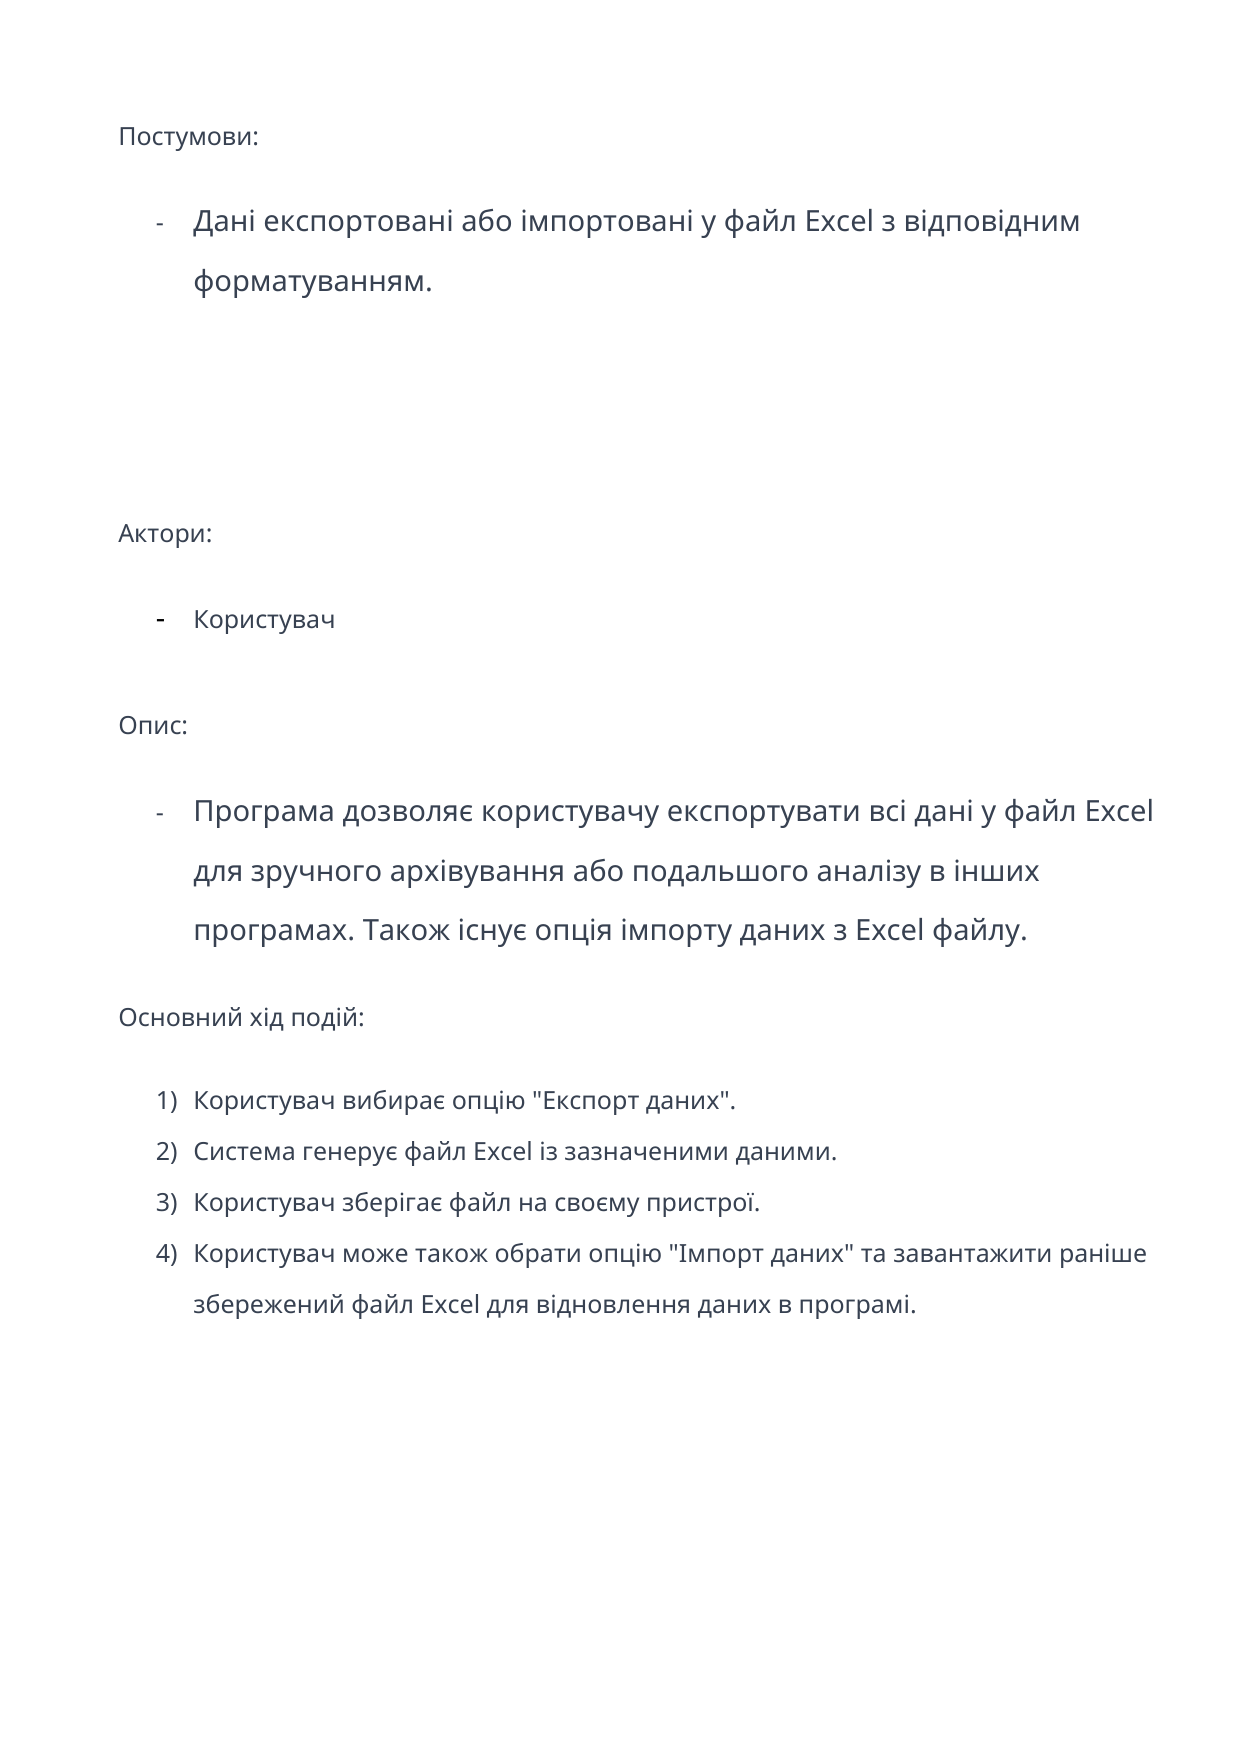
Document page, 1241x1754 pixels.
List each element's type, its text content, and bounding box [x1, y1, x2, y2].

text Постумови: [118, 118, 1181, 152]
text Основний хід подій: [118, 1000, 1181, 1034]
list Дані експортовані або імпортовані у файл Excel з відповідним форматуванням. [156, 200, 1181, 299]
text Актори: [118, 515, 1181, 549]
text Опис: [118, 708, 1181, 742]
list Користувач [156, 597, 1181, 637]
list Користувач може також обрати опцію "Імпорт даних" та завантажити раніше збережений файл Excel для відновлення даних в програмі. [156, 1235, 1181, 1321]
list Користувач зберігає файл на своєму пристрої. [156, 1184, 1181, 1218]
list Користувач вибирає опцію "Експорт даних". [156, 1082, 1181, 1116]
list Система генерує файл Excel із зазначеними даними. [156, 1133, 1181, 1167]
list Програма дозволяє користувачу експортувати всі дані у файл Excel для зручного архівування або подальшого аналізу в інших програмах. Також існує опція імпорту даних з Excel файлу. [156, 790, 1181, 949]
